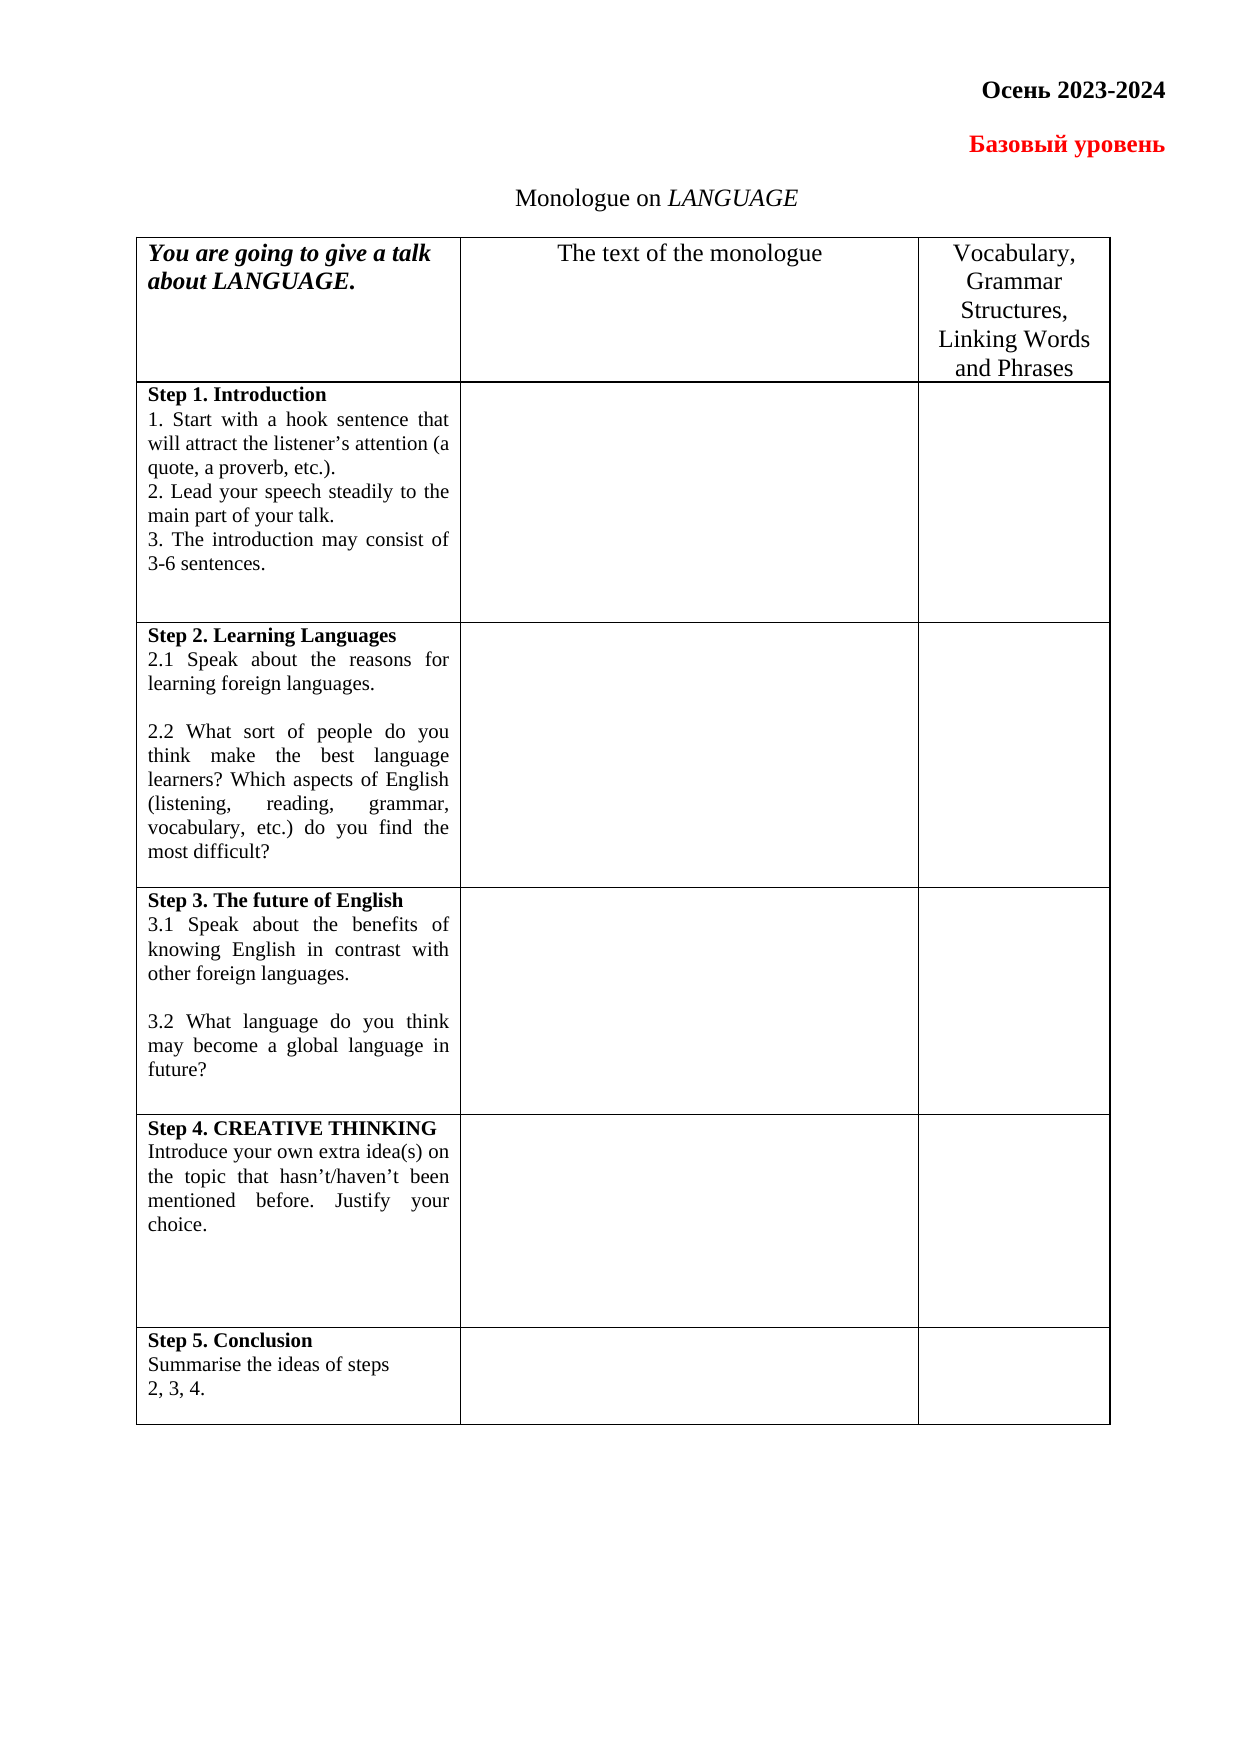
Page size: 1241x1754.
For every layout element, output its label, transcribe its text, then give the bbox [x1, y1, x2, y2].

table_cell [919, 1328, 1109, 1424]
table_cell [461, 888, 918, 1114]
table_cell [461, 623, 918, 887]
text Monologue on LANGUAGE [148, 183, 1165, 211]
table_cell [461, 1328, 918, 1424]
text Базовый уровень [148, 129, 1165, 158]
table_cell [919, 623, 1109, 887]
table_header The text of the monologue [461, 238, 918, 381]
table_cell [919, 1115, 1109, 1327]
table_cell Step 1. Introduction 1. Start with a hook sentence that will attract the listener’s attention (a quote, a proverb, etc.). 2. Lead your speech steadily to the main part of your talk. 3. The introduction may consist of 3-6 sentences. [137, 383, 460, 622]
table_header Vocabulary, Grammar Structures, Linking Words and Phrases [919, 238, 1109, 381]
table_cell [919, 888, 1109, 1114]
text Осень 2023-2024 [148, 75, 1165, 104]
table_cell Step 3. The future of English 3.1 Speak about the benefits of knowing English in contrast with other foreign languages. 3.2 What language do you think may become a global language in future? [137, 888, 460, 1114]
table_cell [461, 1115, 918, 1327]
table_cell [461, 383, 918, 622]
table_cell Step 4. CREATIVE THINKING Introduce your own extra idea(s) on the topic that hasn’t/haven’t been mentioned before. Justify your choice. [137, 1115, 460, 1327]
table_cell [919, 383, 1109, 622]
table_cell Step 5. Conclusion Summarise the ideas of steps 2, 3, 4. [137, 1328, 460, 1424]
table_header You are going to give a talk about LANGUAGE. [137, 238, 460, 381]
table_cell Step 2. Learning Languages 2.1 Speak about the reasons for learning foreign languages. 2.2 What sort of people do you think make the best language learners? Which aspects of English (listening, reading, grammar, vocabulary, etc.) do you find the most difficult? [137, 623, 460, 887]
